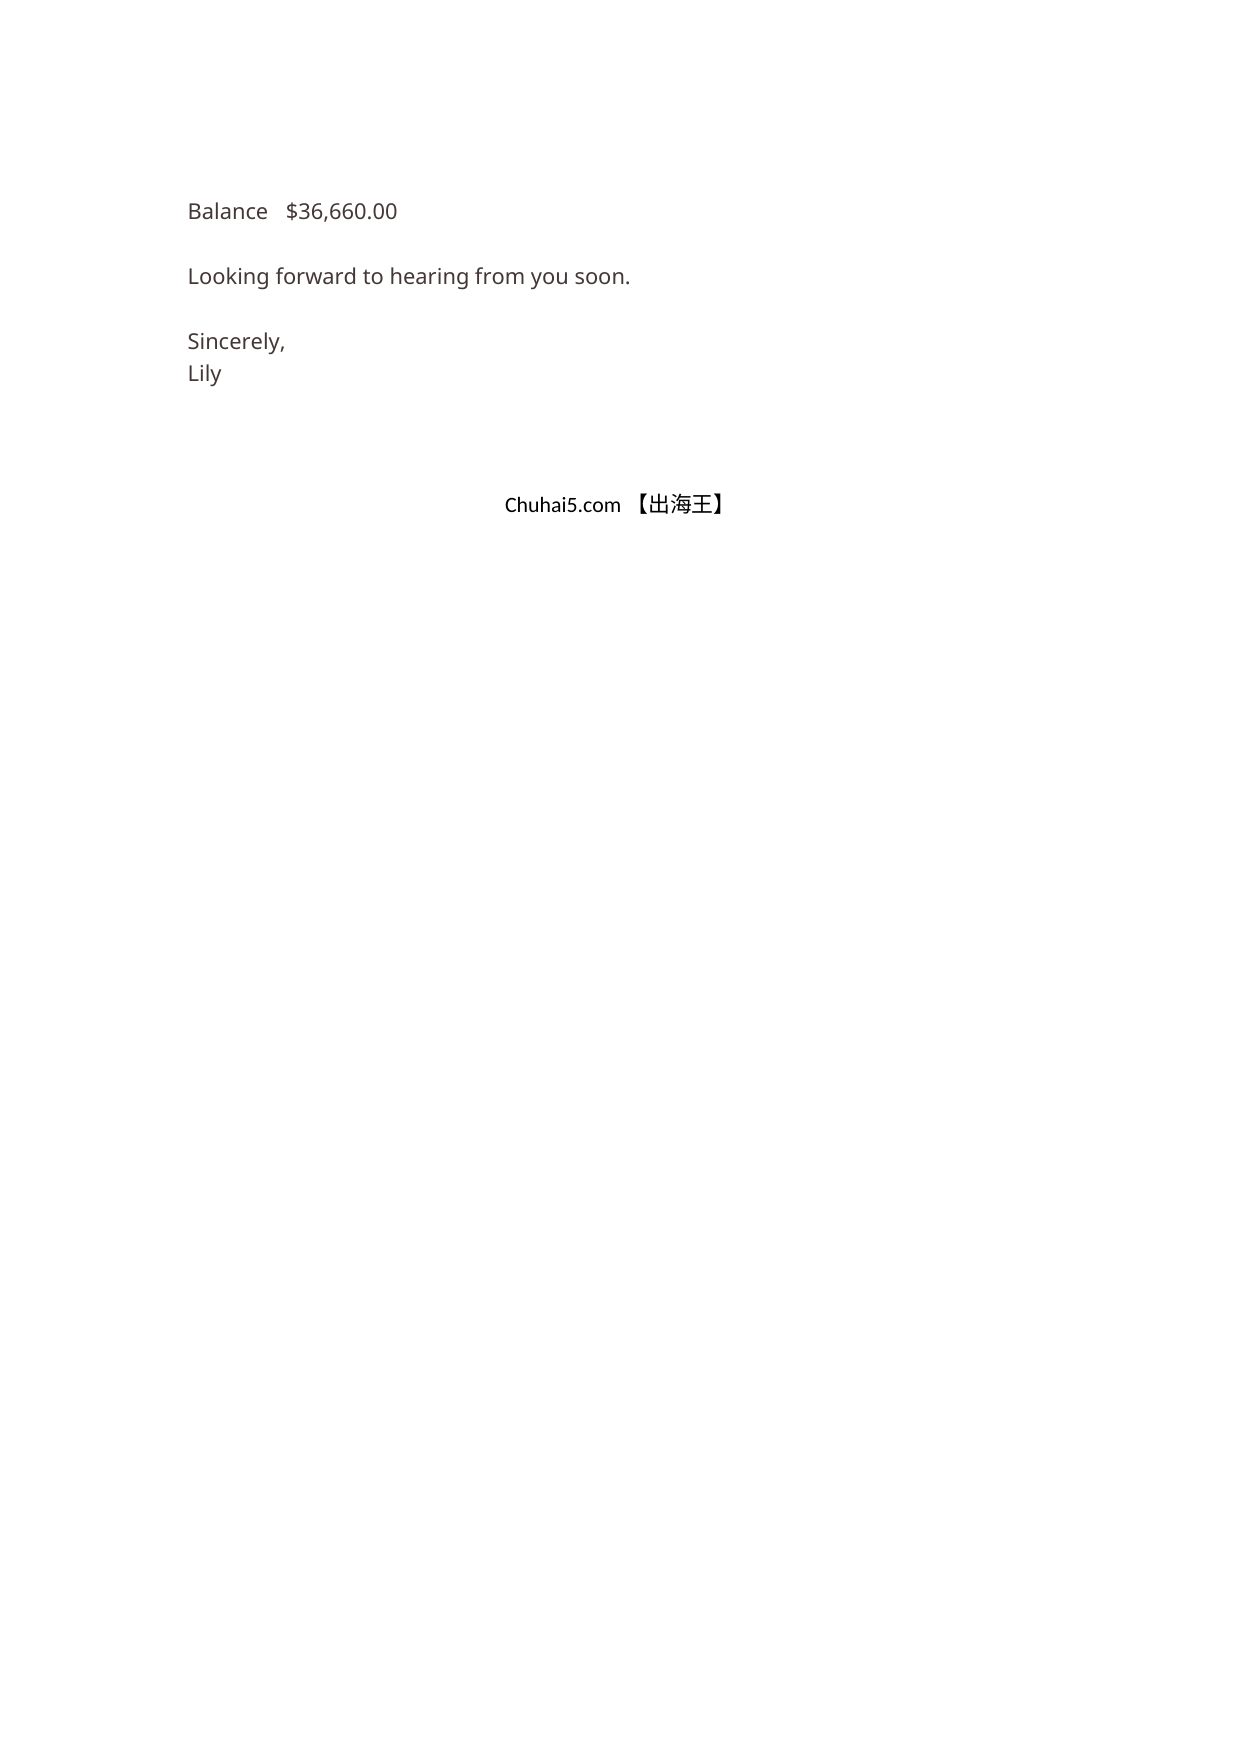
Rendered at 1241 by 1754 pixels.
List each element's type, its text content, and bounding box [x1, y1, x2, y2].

text Chuhai5.com 【出海王】 [187, 487, 1053, 519]
text Balance $36,660.00 [187, 194, 1053, 227]
text Looking forward to hearing from you soon. [187, 259, 1053, 292]
text Lily [187, 357, 1053, 389]
text Sincerely, [187, 324, 1053, 357]
